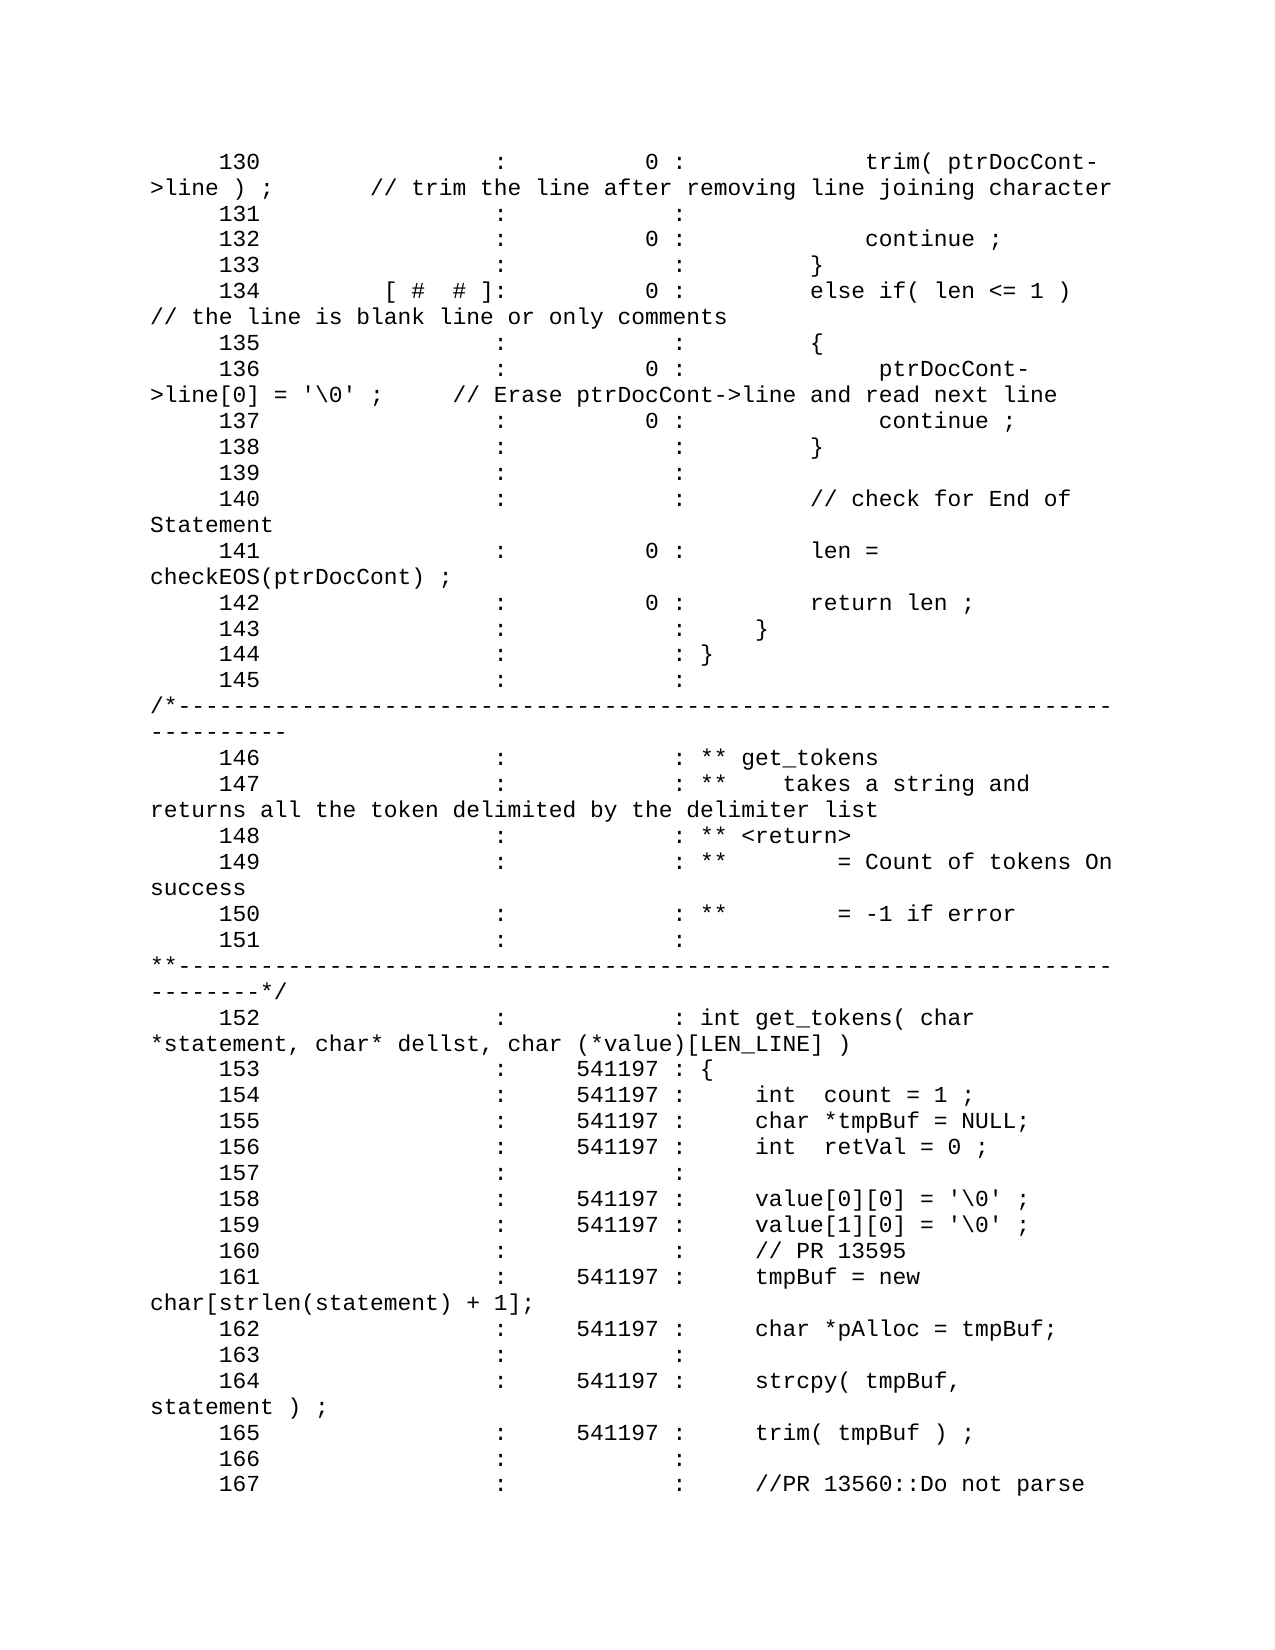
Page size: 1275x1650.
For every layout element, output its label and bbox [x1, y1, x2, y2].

table_cell [150, 150, 1125, 1499]
